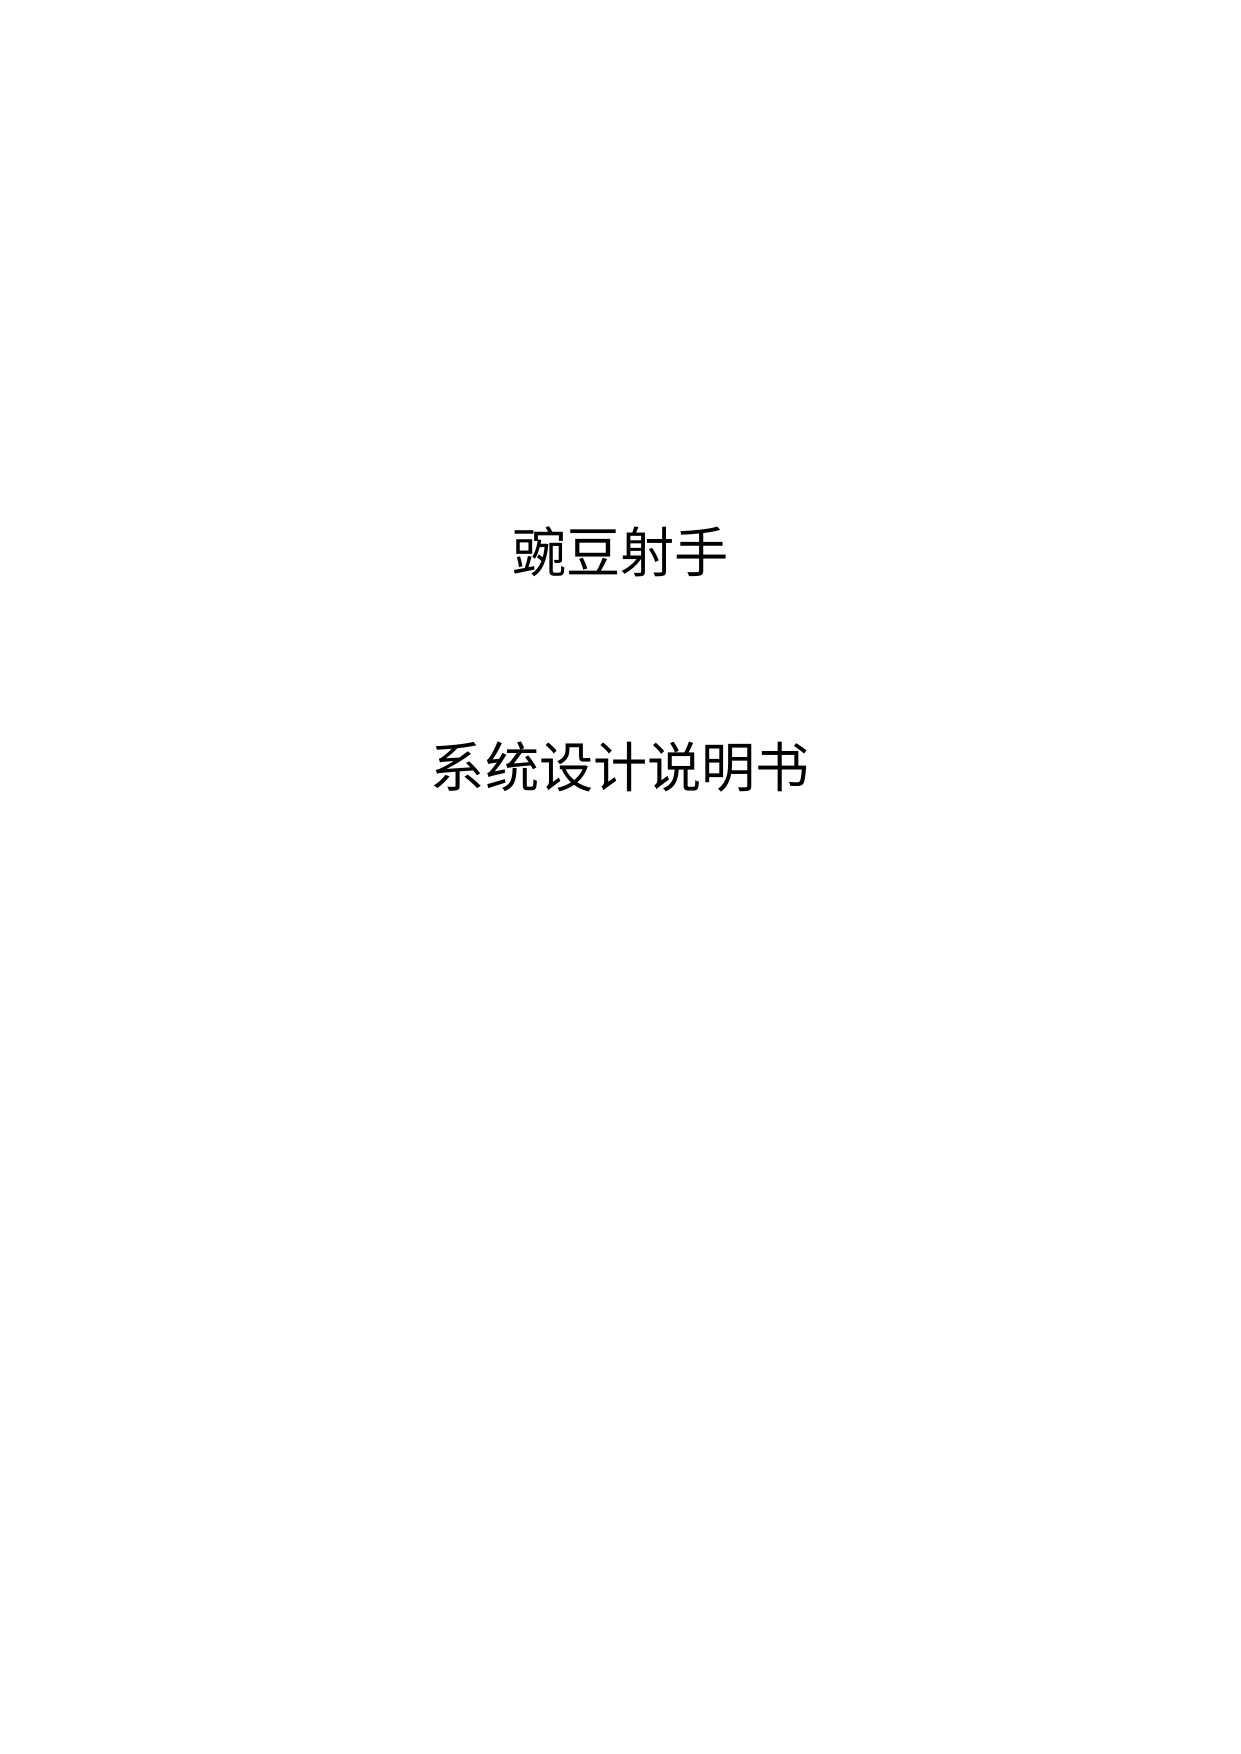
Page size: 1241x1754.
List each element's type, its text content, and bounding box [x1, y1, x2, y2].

text 豌豆射手 [187, 500, 1053, 598]
text 系统设计说明书 [187, 715, 1053, 813]
